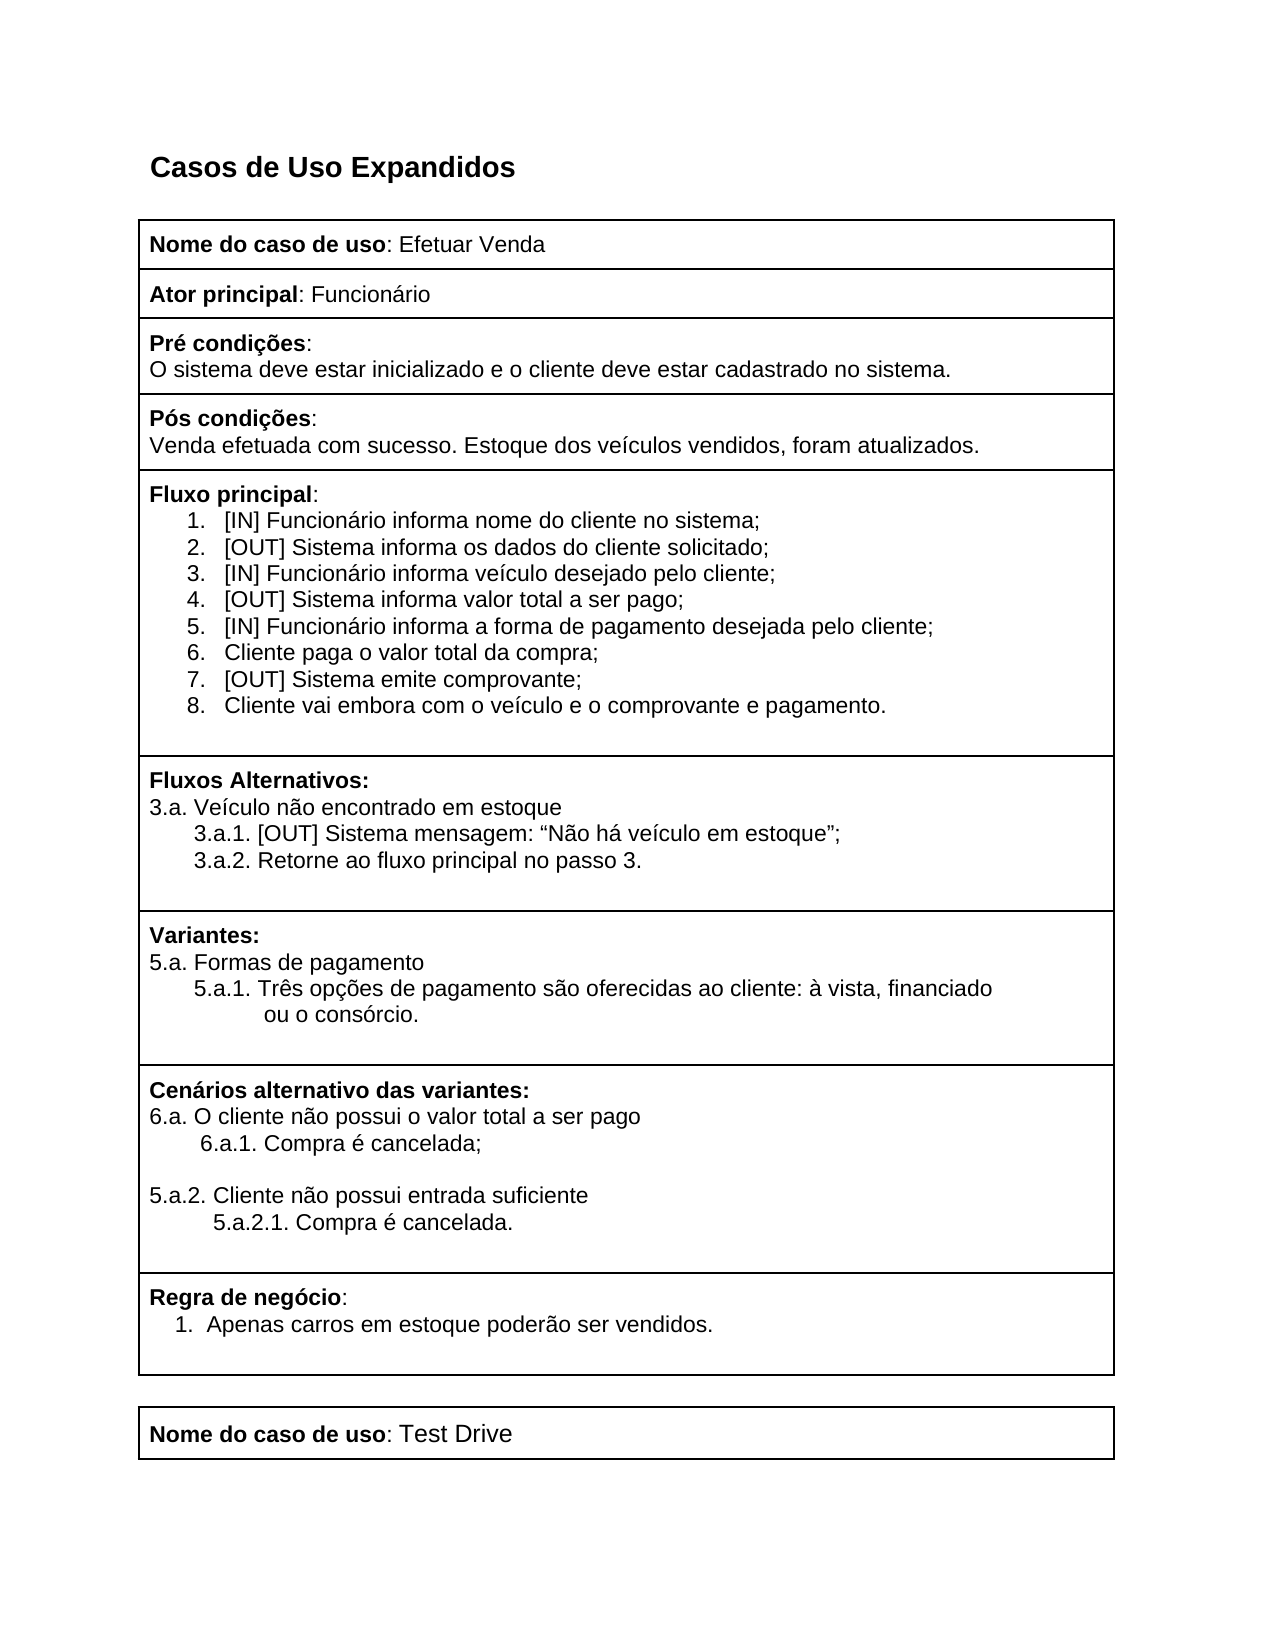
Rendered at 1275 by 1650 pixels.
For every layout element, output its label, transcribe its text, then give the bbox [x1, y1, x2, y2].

table_cell Fluxos Alternativos: 3.a. Veículo não encontrado em estoque 3.a.1. [OUT] Sistema mensagem: “Não há veículo em estoque”; 3.a.2. Retorne ao fluxo principal no passo 3. [140, 757, 1113, 910]
table_header Nome do caso de uso: Efetuar Venda [140, 221, 1113, 268]
table_cell Fluxo principal: [IN] Funcionário informa nome do cliente no sistema; [OUT] Sistema informa os dados do cliente solicitado; [IN] Funcionário informa veículo desejado pelo cliente; [OUT] Sistema informa valor total a ser pago; [IN] Funcionário informa a forma de pagamento desejada pelo cliente; Cliente paga o valor total da compra; [OUT] Sistema emite comprovante; Cliente vai embora com o veículo e o comprovante e pagamento. [140, 471, 1113, 755]
table_header Nome do caso de uso: Test Drive [140, 1408, 1113, 1458]
table_cell Pré condições: O sistema deve estar inicializado e o cliente deve estar cadastrado no sistema. [140, 319, 1113, 393]
text Casos de Uso Expandidos [150, 150, 1125, 183]
table_cell Variantes: 5.a. Formas de pagamento 5.a.1. Três opções de pagamento são oferecidas ao cliente: à vista, financiado ou o consórcio. [140, 912, 1113, 1064]
table_cell Cenários alternativo das variantes: 6.a. O cliente não possui o valor total a ser pago 6.a.1. Compra é cancelada; 5.a.2. Cliente não possui entrada suficiente 5.a.2.1. Compra é cancelada. [140, 1066, 1113, 1272]
table_cell Ator principal: Funcionário [140, 270, 1113, 317]
table_cell Regra de negócio: 1. Apenas carros em estoque poderão ser vendidos. [140, 1274, 1113, 1374]
table_cell Pós condições: Venda efetuada com sucesso. Estoque dos veículos vendidos, foram atualizados. [140, 395, 1113, 468]
